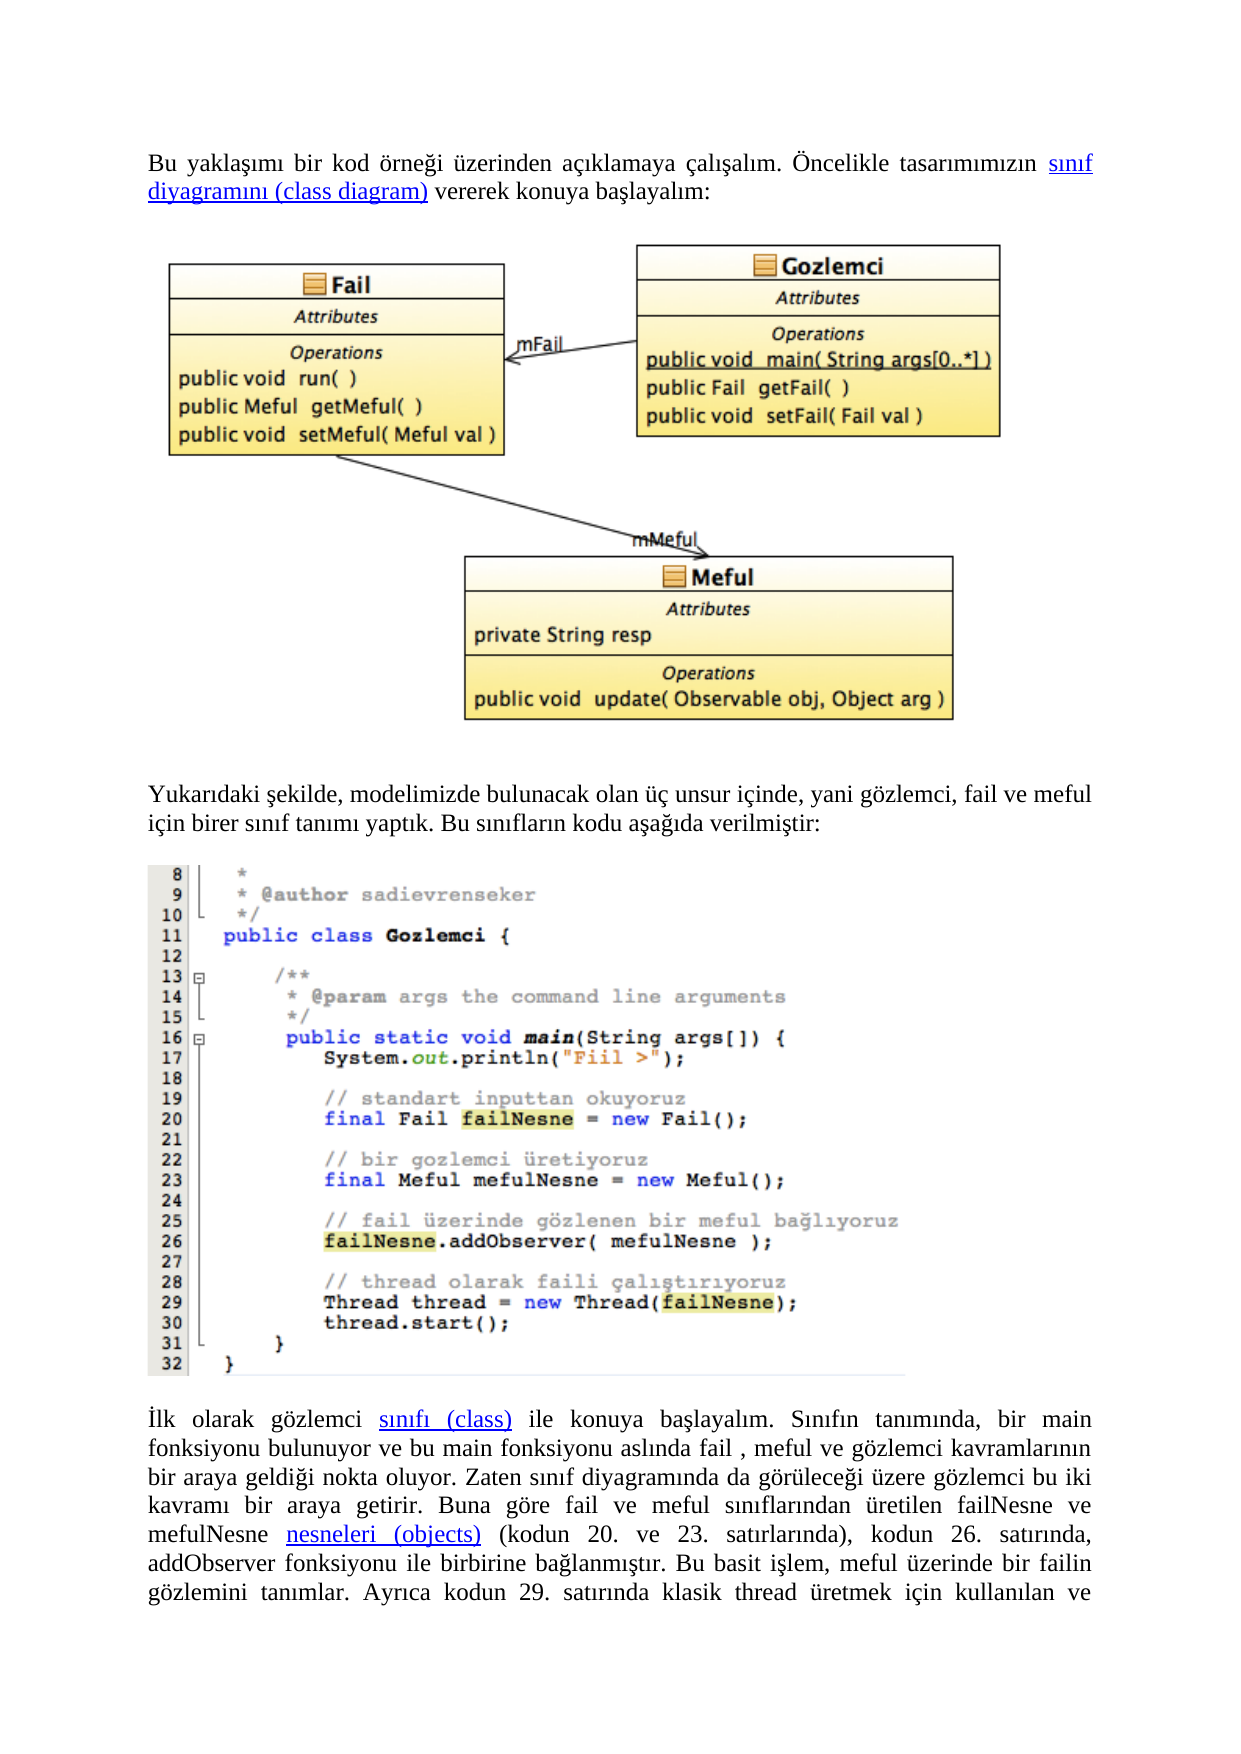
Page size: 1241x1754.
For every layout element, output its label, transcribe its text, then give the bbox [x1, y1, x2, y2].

text Bu yaklaşımı bir kod örneği üzerinden açıklamaya çalışalım. Öncelikle tasarımımızın sınıf diyagramını (class diagram) vererek konuya başlayalım: [148, 148, 1093, 205]
picture [147, 234, 1029, 750]
text Yukarıdaki şekilde, modelimizde bulunacak olan üç unsur içinde, yani gözlemci, fail ve meful için birer sınıf tanımı yaptık. Bu sınıfların kodu aşağıda verilmiştir: [148, 779, 1093, 837]
picture [147, 865, 906, 1376]
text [148, 1404, 1093, 1606]
